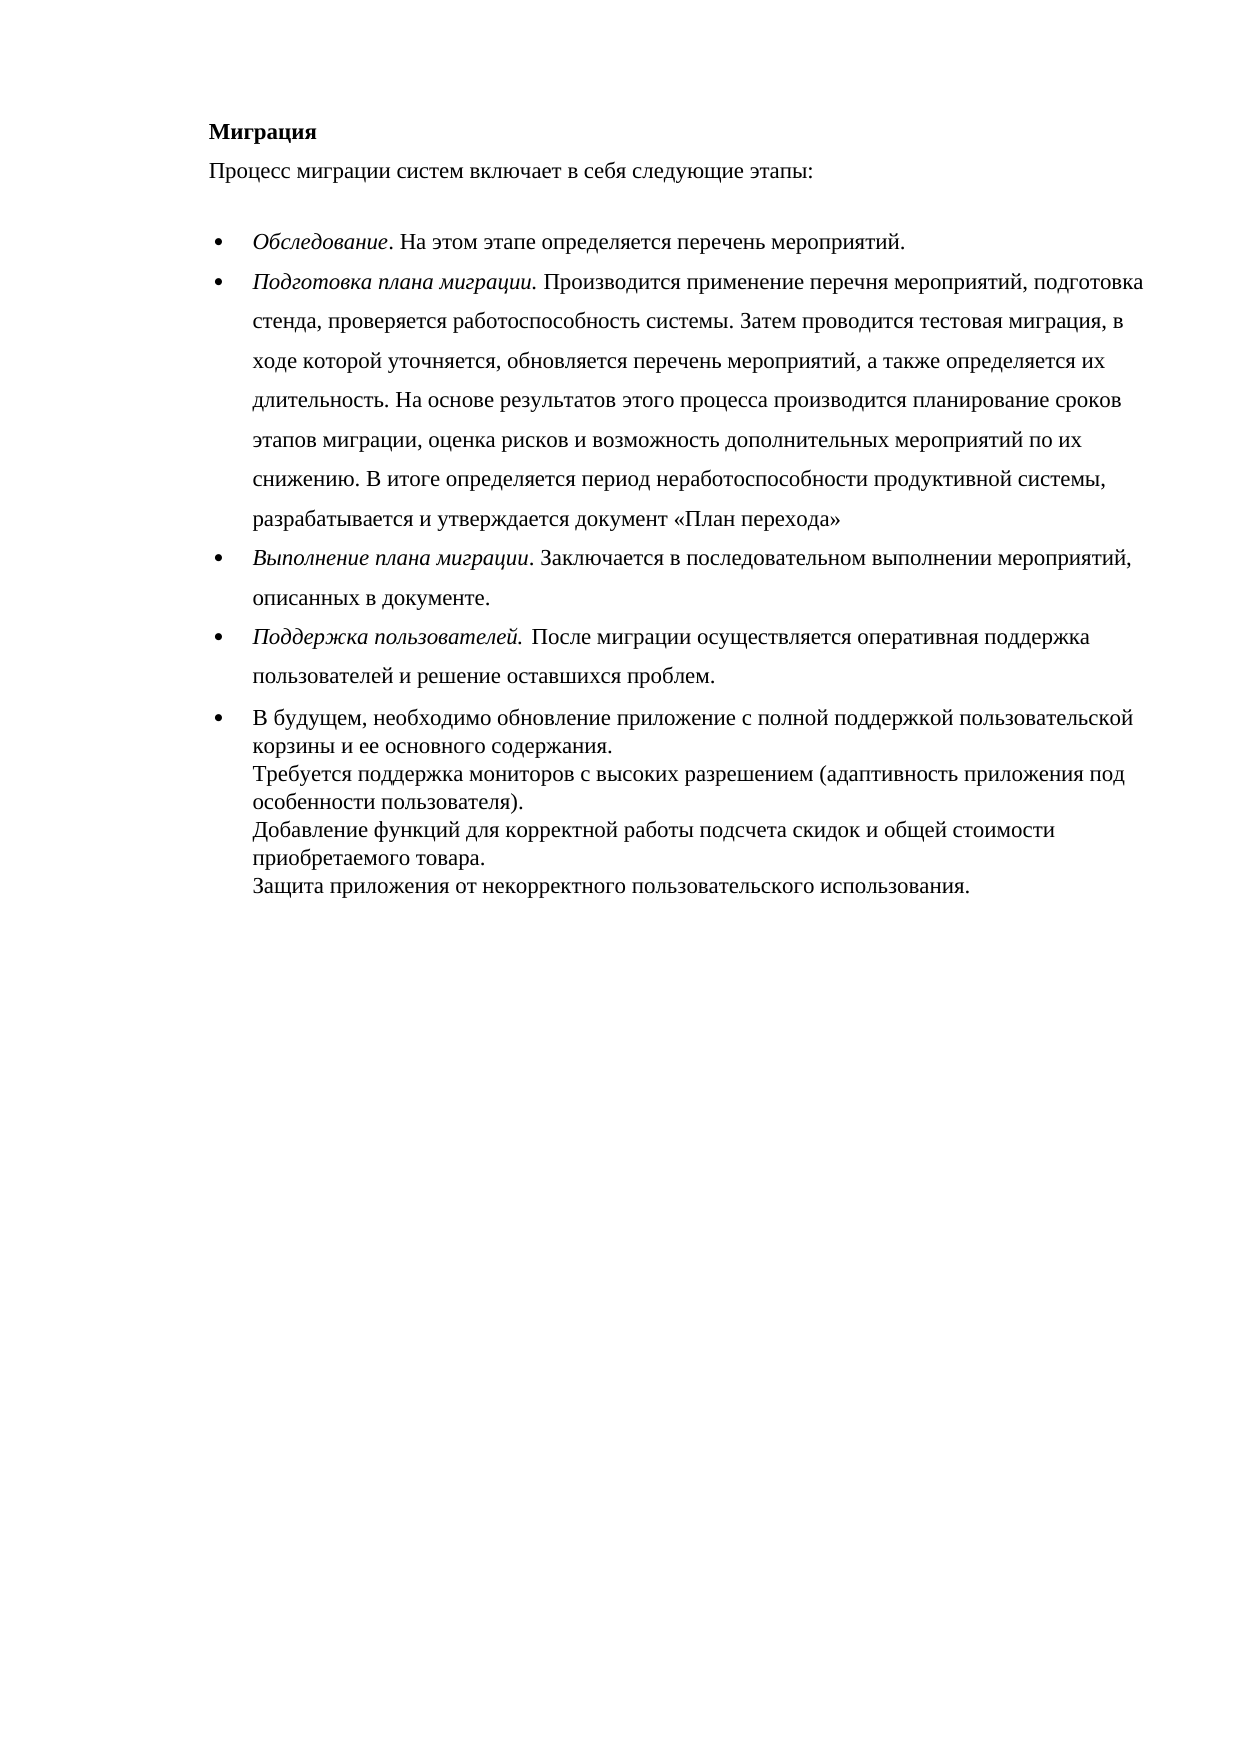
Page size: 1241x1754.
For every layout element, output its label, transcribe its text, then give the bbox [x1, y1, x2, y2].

list В будущем, необходимо обновление приложение с полной поддержкой пользовательской корзины и ее основного содержания. Требуется поддержка мониторов с высоких разрешением (адаптивность приложения под особенности пользователя). Добавление функций для корректной работы подсчета скидок и общей стоимости приобретаемого товара. Защита приложения от некорректного пользовательского использования. [215, 702, 1152, 899]
text Миграция Процесс миграции систем включает в себя следующие этапы: [208, 118, 1120, 184]
list Поддержка пользователей. После миграции осуществляется оперативная поддержка пользователей и решение оставшихся проблем. [215, 623, 1152, 689]
list Подготовка плана миграции. Производится применение перечня мероприятий, подготовка стенда, проверяется работоспособность системы. Затем проводится тестовая миграция, в ходе которой уточняется, обновляется перечень мероприятий, а также определяется их длительность. На основе результатов этого процесса производится планирование сроков этапов миграции, оценка рисков и возможность дополнительных мероприятий по их снижению. В итоге определяется период неработоспособности продуктивной системы, разрабатывается и утверждается документ «План перехода» [215, 268, 1152, 531]
list Выполнение плана миграции. Заключается в последовательном выполнении мероприятий, описанных в документе. [215, 544, 1152, 610]
list Обследование. На этом этапе определяется перечень мероприятий. [215, 228, 1152, 255]
